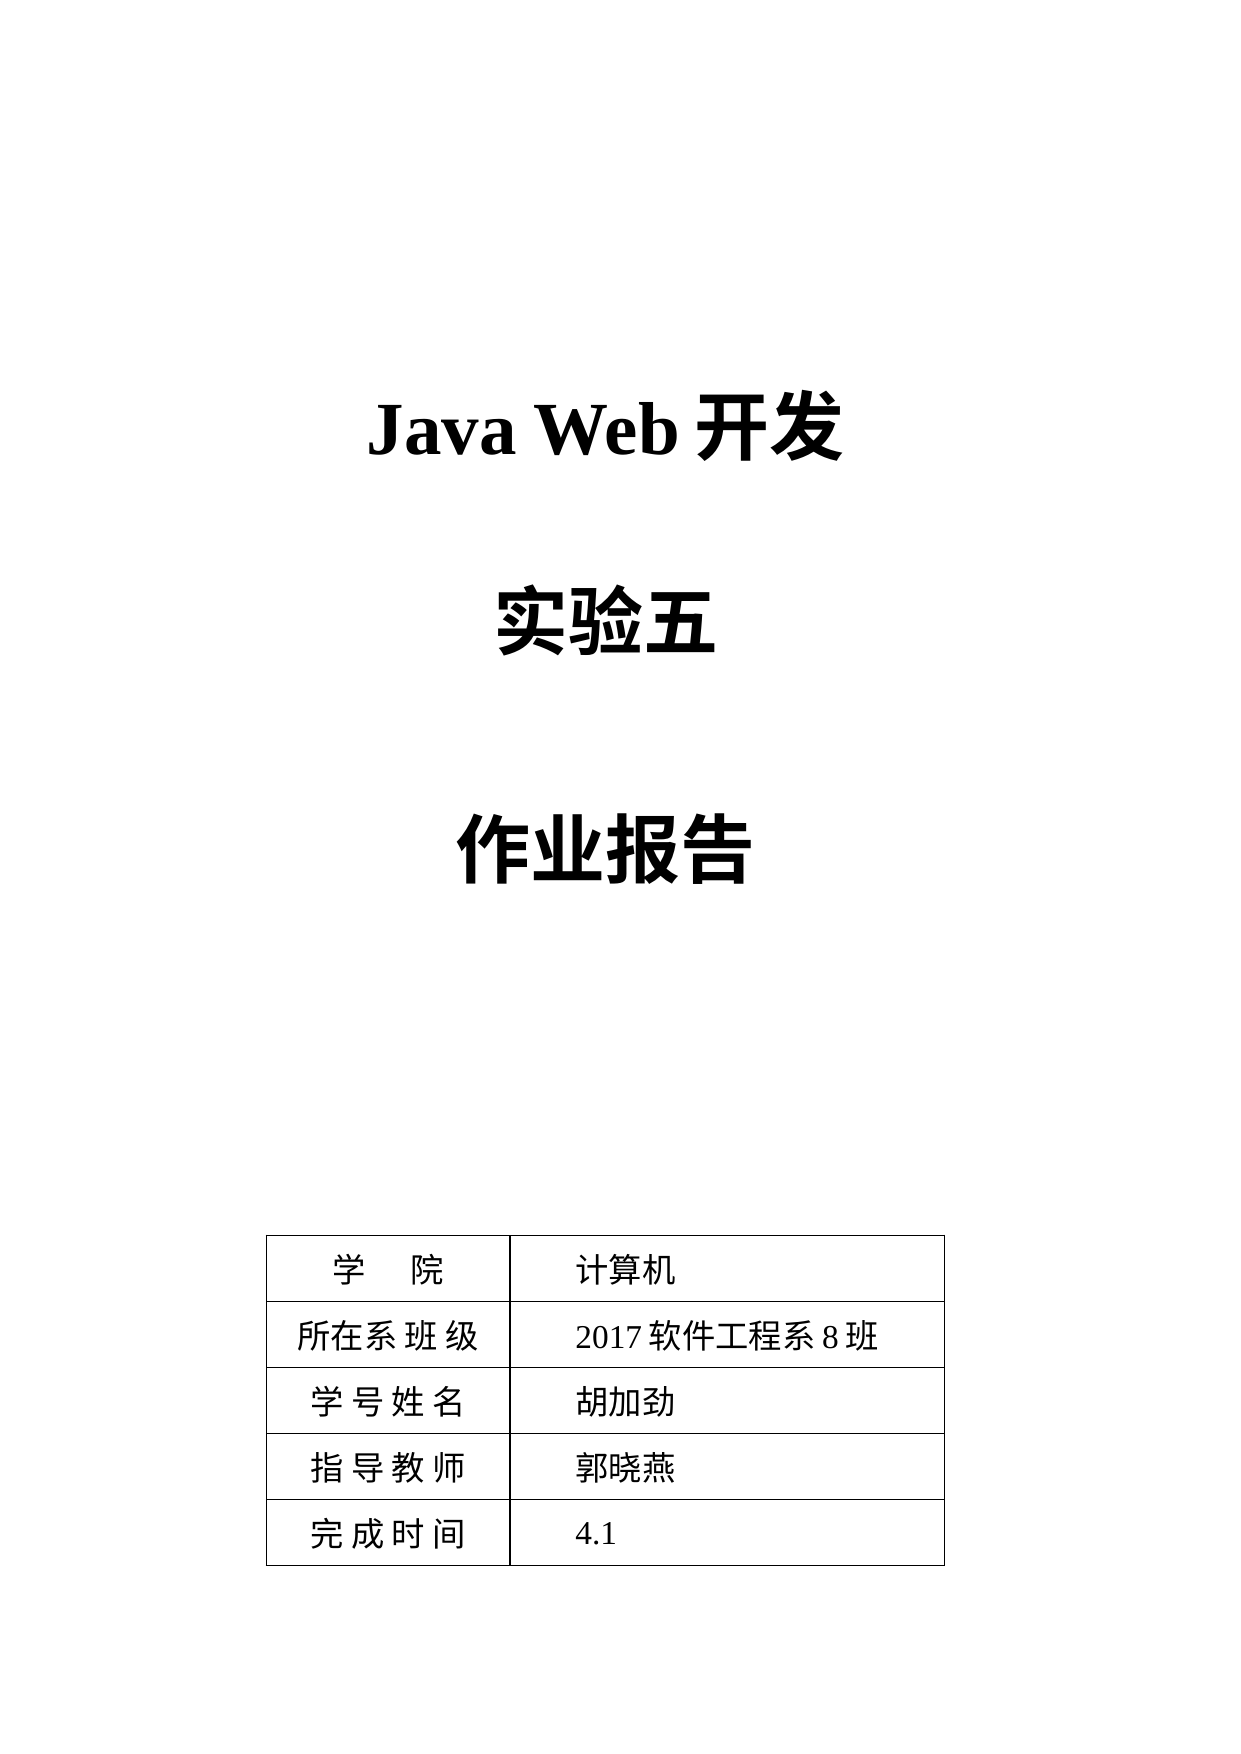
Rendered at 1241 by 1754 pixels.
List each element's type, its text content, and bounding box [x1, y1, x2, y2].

table_header 学 院 [267, 1236, 509, 1301]
table_cell 所在系 班 级 [267, 1302, 509, 1367]
text 实验五 [118, 552, 1093, 682]
table_cell 4.1 [511, 1500, 944, 1565]
table_cell 学 号 姓 名 [267, 1368, 509, 1433]
text Java Web开发 [118, 357, 1093, 487]
table_cell 2017软件工程系8班 [511, 1302, 944, 1367]
text 作业报告 [118, 779, 1093, 909]
table_cell 指 导 教 师 [267, 1434, 509, 1499]
table_cell 完 成 时 间 [267, 1500, 509, 1565]
table_header 计算机 [511, 1236, 944, 1301]
table_cell 胡加劲 [511, 1368, 944, 1433]
table_cell 郭晓燕 [511, 1434, 944, 1499]
